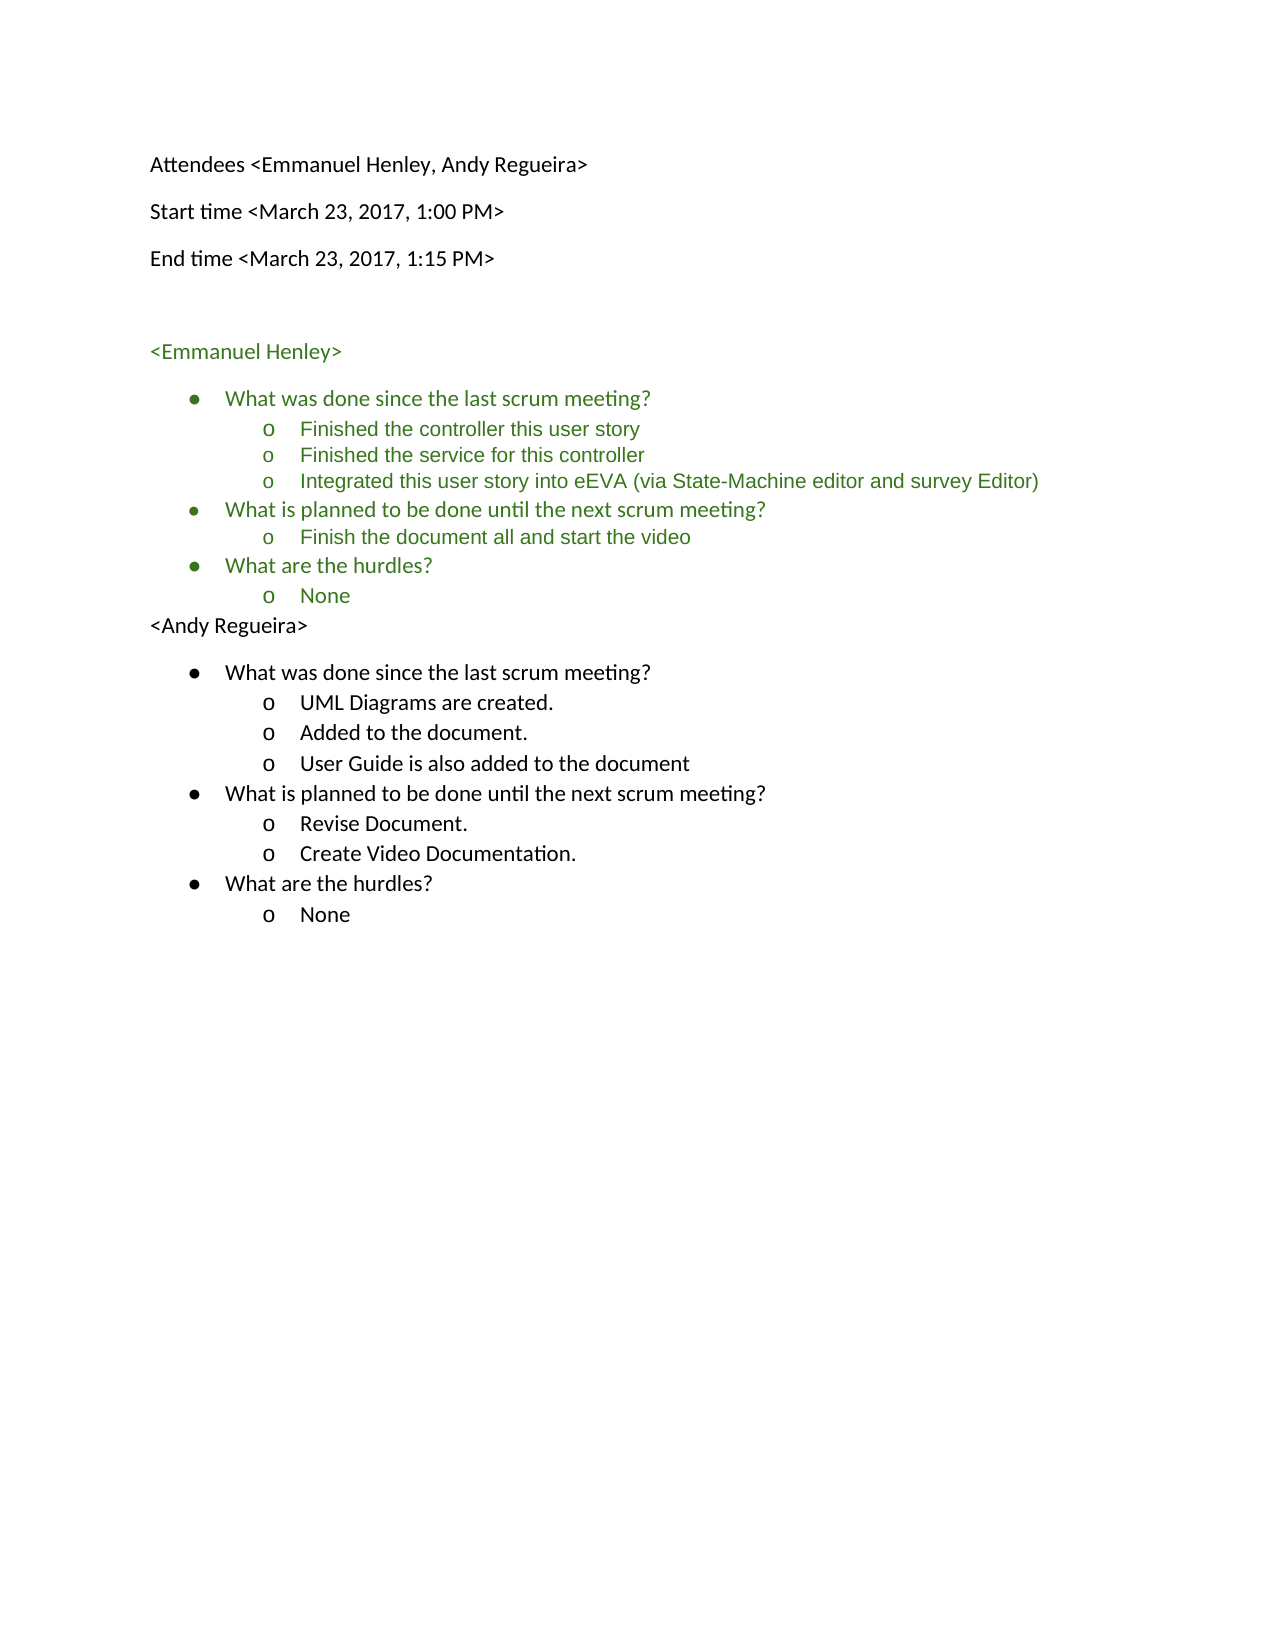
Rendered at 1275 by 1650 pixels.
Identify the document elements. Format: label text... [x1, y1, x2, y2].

list None [262, 900, 1125, 928]
text <Andy Regueira> [150, 611, 1125, 639]
text Attendees <Emmanuel Henley, Andy Regueira> [150, 150, 1125, 178]
list Revise Document. [262, 809, 1125, 837]
list Create Video Documentation. [262, 839, 1125, 867]
list Finished the service for this controller [262, 443, 1125, 467]
text End time <March 23, 2017, 1:15 PM> [150, 244, 1125, 272]
list What are the hurdles? [187, 869, 1125, 897]
list User Guide is also added to the document [262, 749, 1125, 777]
list Added to the document. [262, 718, 1125, 746]
list Finished the controller this user story [262, 414, 1125, 441]
list What is planned to be done until the next scrum meeting? [187, 779, 1125, 807]
list Integrated this user story into eEVA (via State-Machine editor and survey Editor) [262, 469, 1125, 493]
list UML Diagrams are created. [262, 688, 1125, 716]
list What is planned to be done until the next scrum meeting? [187, 495, 1125, 523]
list What was done since the last scrum meeting? [187, 384, 1125, 412]
list What are the hurdles? [187, 551, 1125, 579]
list Finish the document all and start the video [262, 525, 1125, 549]
list None [262, 581, 1125, 609]
text Start time <March 23, 2017, 1:00 PM> [150, 197, 1125, 225]
text <Emmanuel Henley> [150, 337, 1125, 366]
list What was done since the last scrum meeting? [187, 658, 1125, 686]
